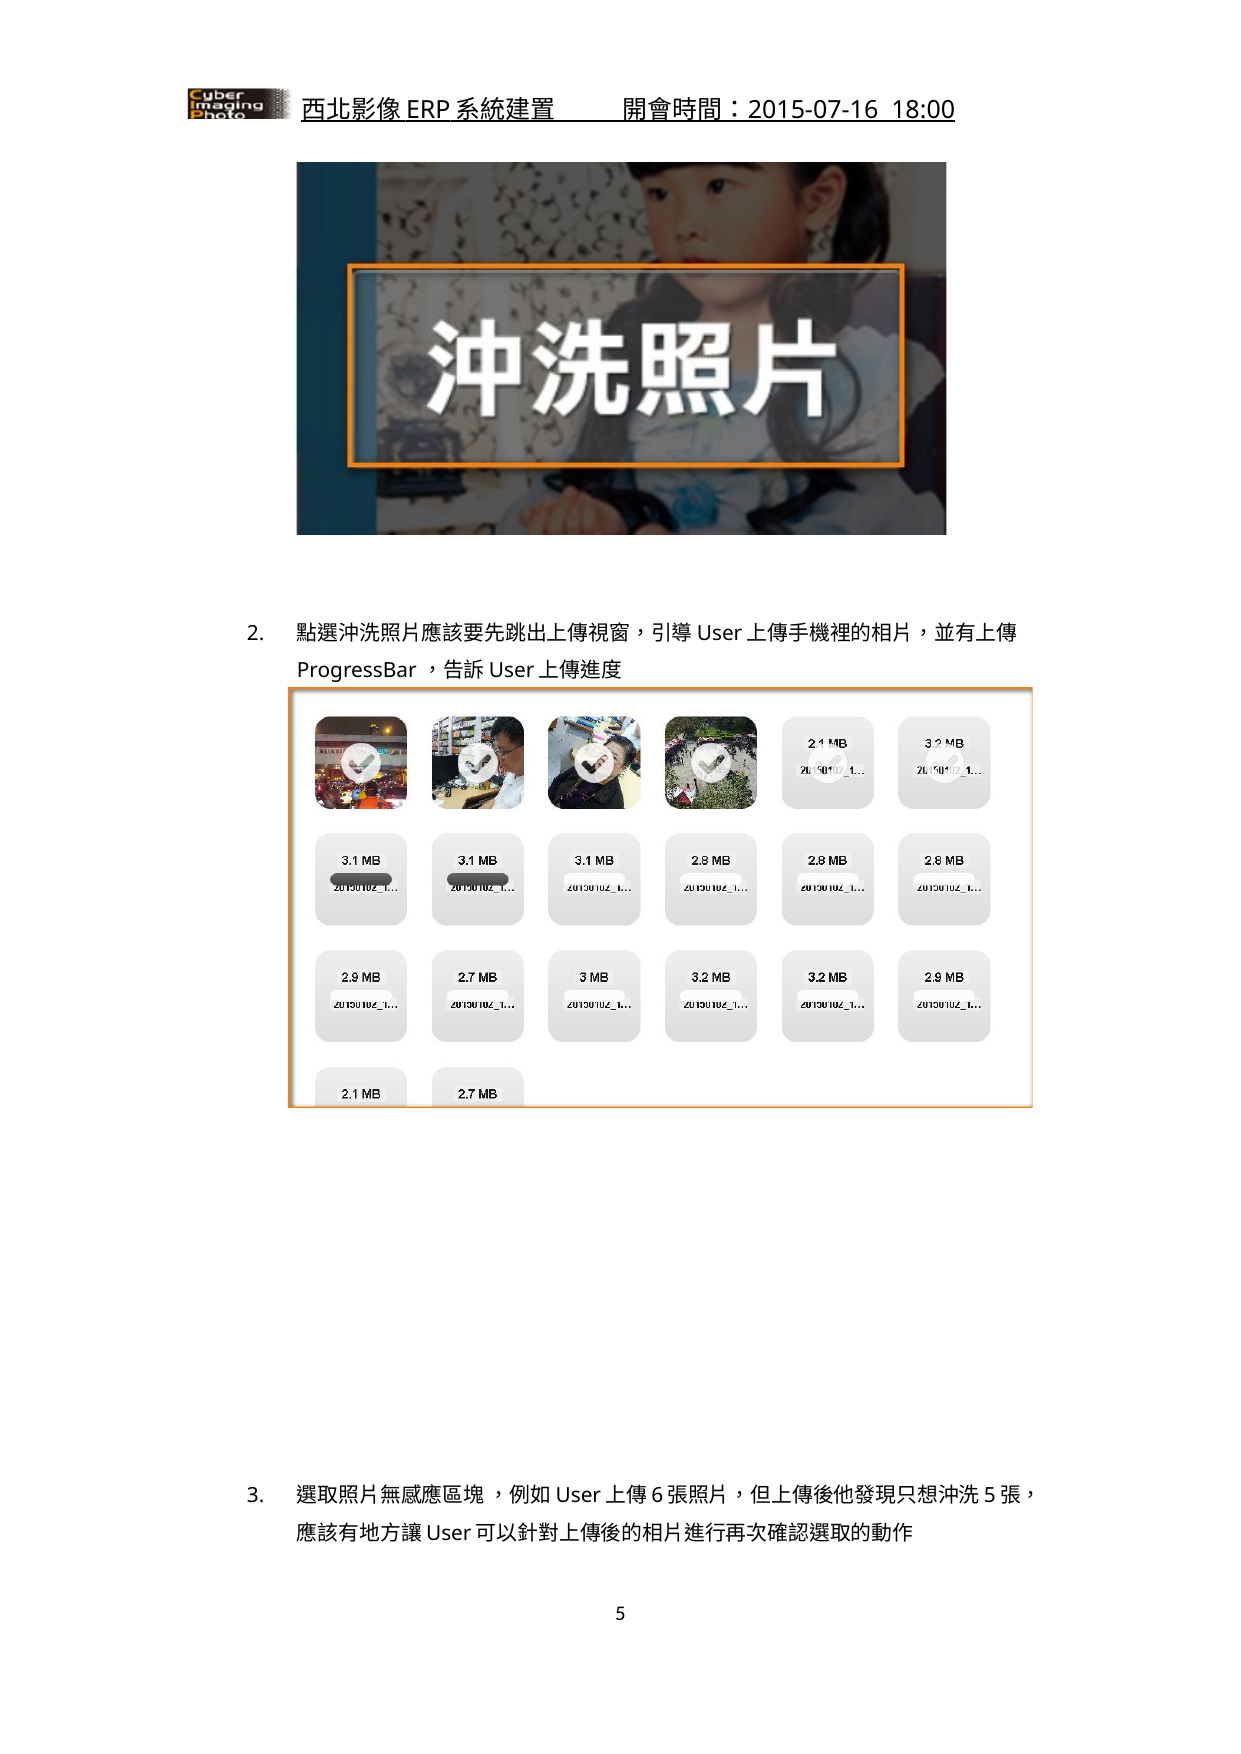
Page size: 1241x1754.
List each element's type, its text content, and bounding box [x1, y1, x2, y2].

list 點選沖洗照片應該要先跳出上傳視窗，引導User上傳手機裡的相片，並有上傳ProgressBar ，告訴User上傳進度 [247, 612, 1053, 687]
picture [287, 687, 1033, 1108]
picture [296, 162, 947, 535]
picture [187, 88, 301, 119]
list 選取照片無感應區塊 ，例如User上傳6張照片，但上傳後他發現只想沖洗5張，應該有地方讓User可以針對上傳後的相片進行再次確認選取的動作 [247, 1475, 1053, 1550]
